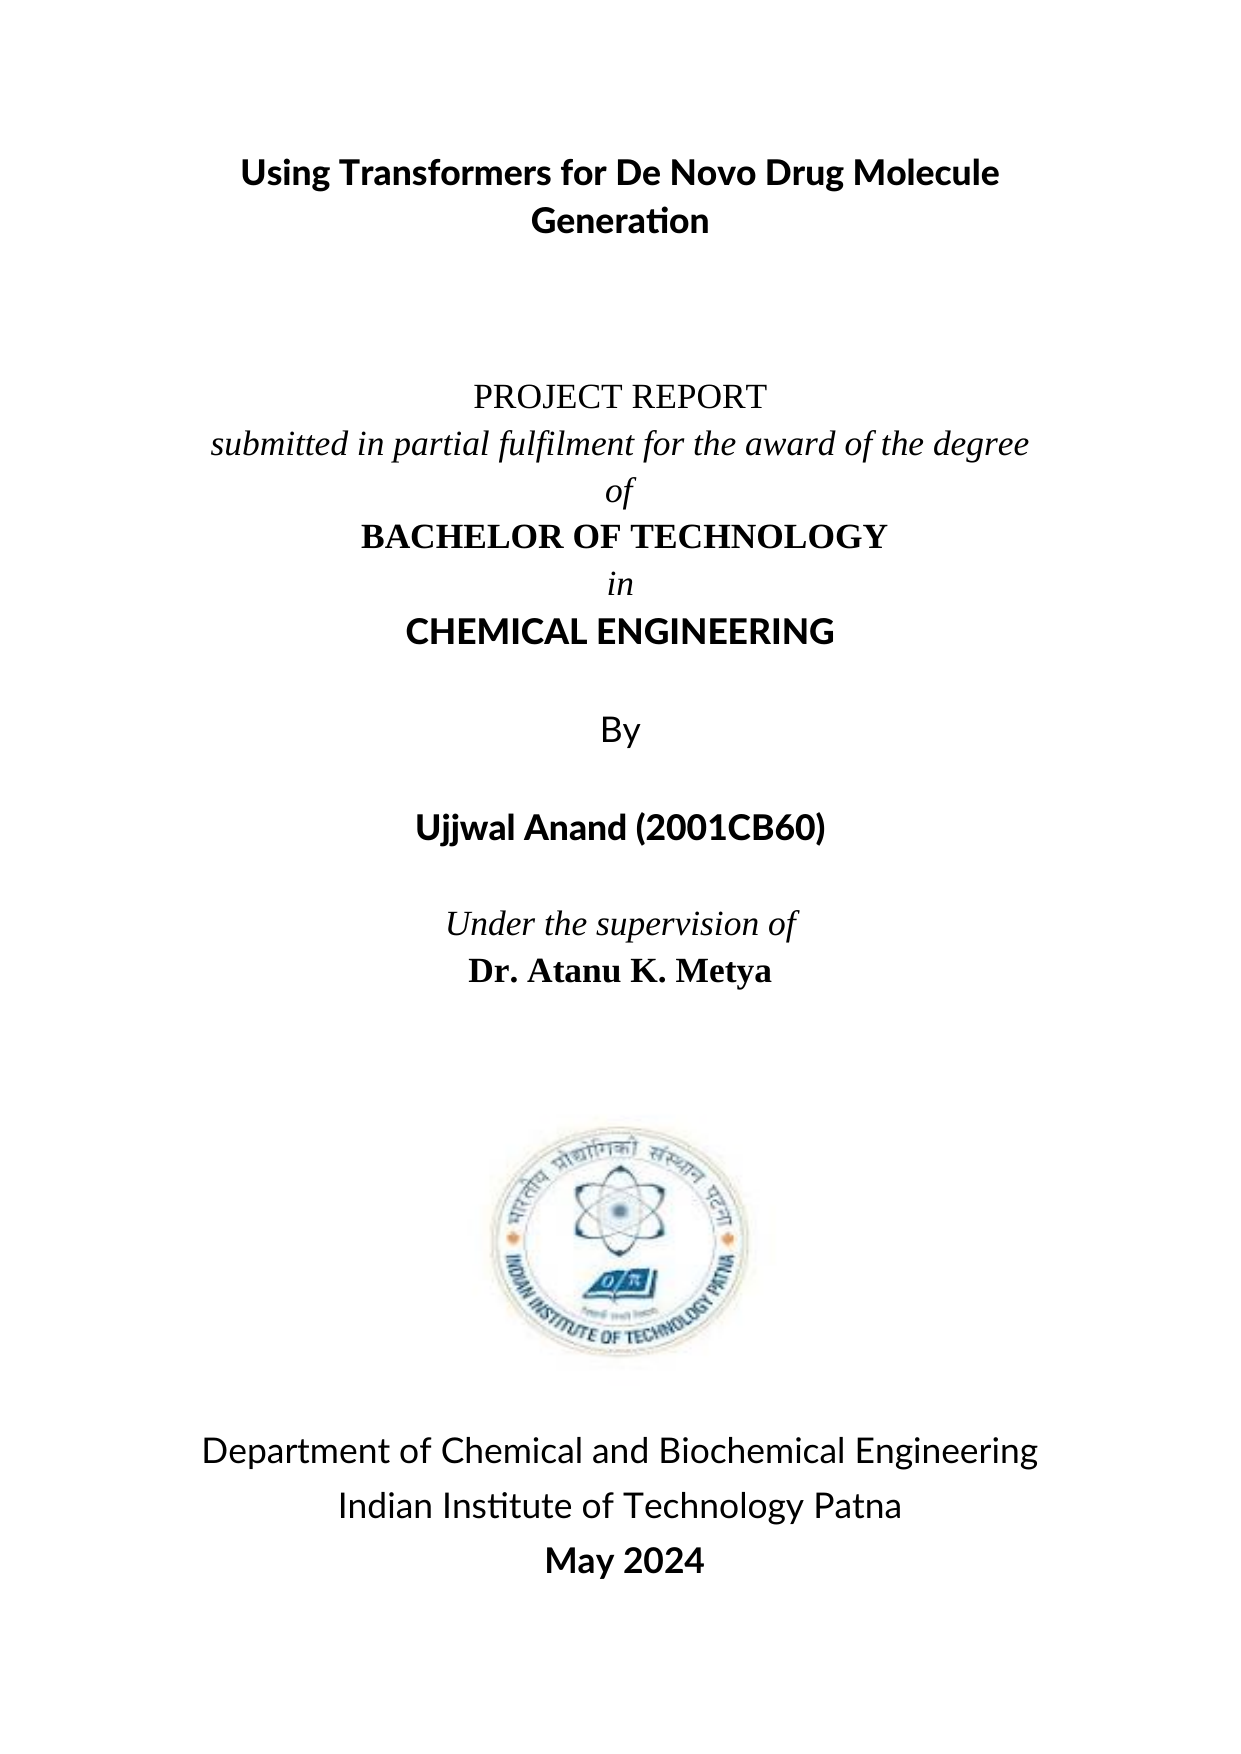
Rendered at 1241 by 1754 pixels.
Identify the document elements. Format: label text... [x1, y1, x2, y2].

text Department of Chemical and Biochemical Engineering Indian Institute of Technology Patna [150, 1428, 1090, 1526]
text submitted in partial fulfilment for the award of the degree [150, 422, 1090, 463]
text PROJECT REPORT [150, 375, 1090, 416]
text May 2024 [150, 1538, 1090, 1581]
text in [150, 563, 1090, 603]
text CHEMICAL ENGINEERING [150, 609, 1090, 652]
text Under the supervision of [150, 903, 1090, 943]
text BACHELOR OF TECHNOLOGY [150, 516, 1090, 557]
text Dr. Atanu K. Metya [150, 949, 1090, 990]
picture [406, 1056, 835, 1415]
text Using Transformers for De Novo Drug Molecule Generation [150, 150, 1090, 241]
text Ujjwal Anand (2001CB60) [150, 805, 1090, 847]
text of [150, 469, 1090, 510]
text By [150, 707, 1090, 750]
